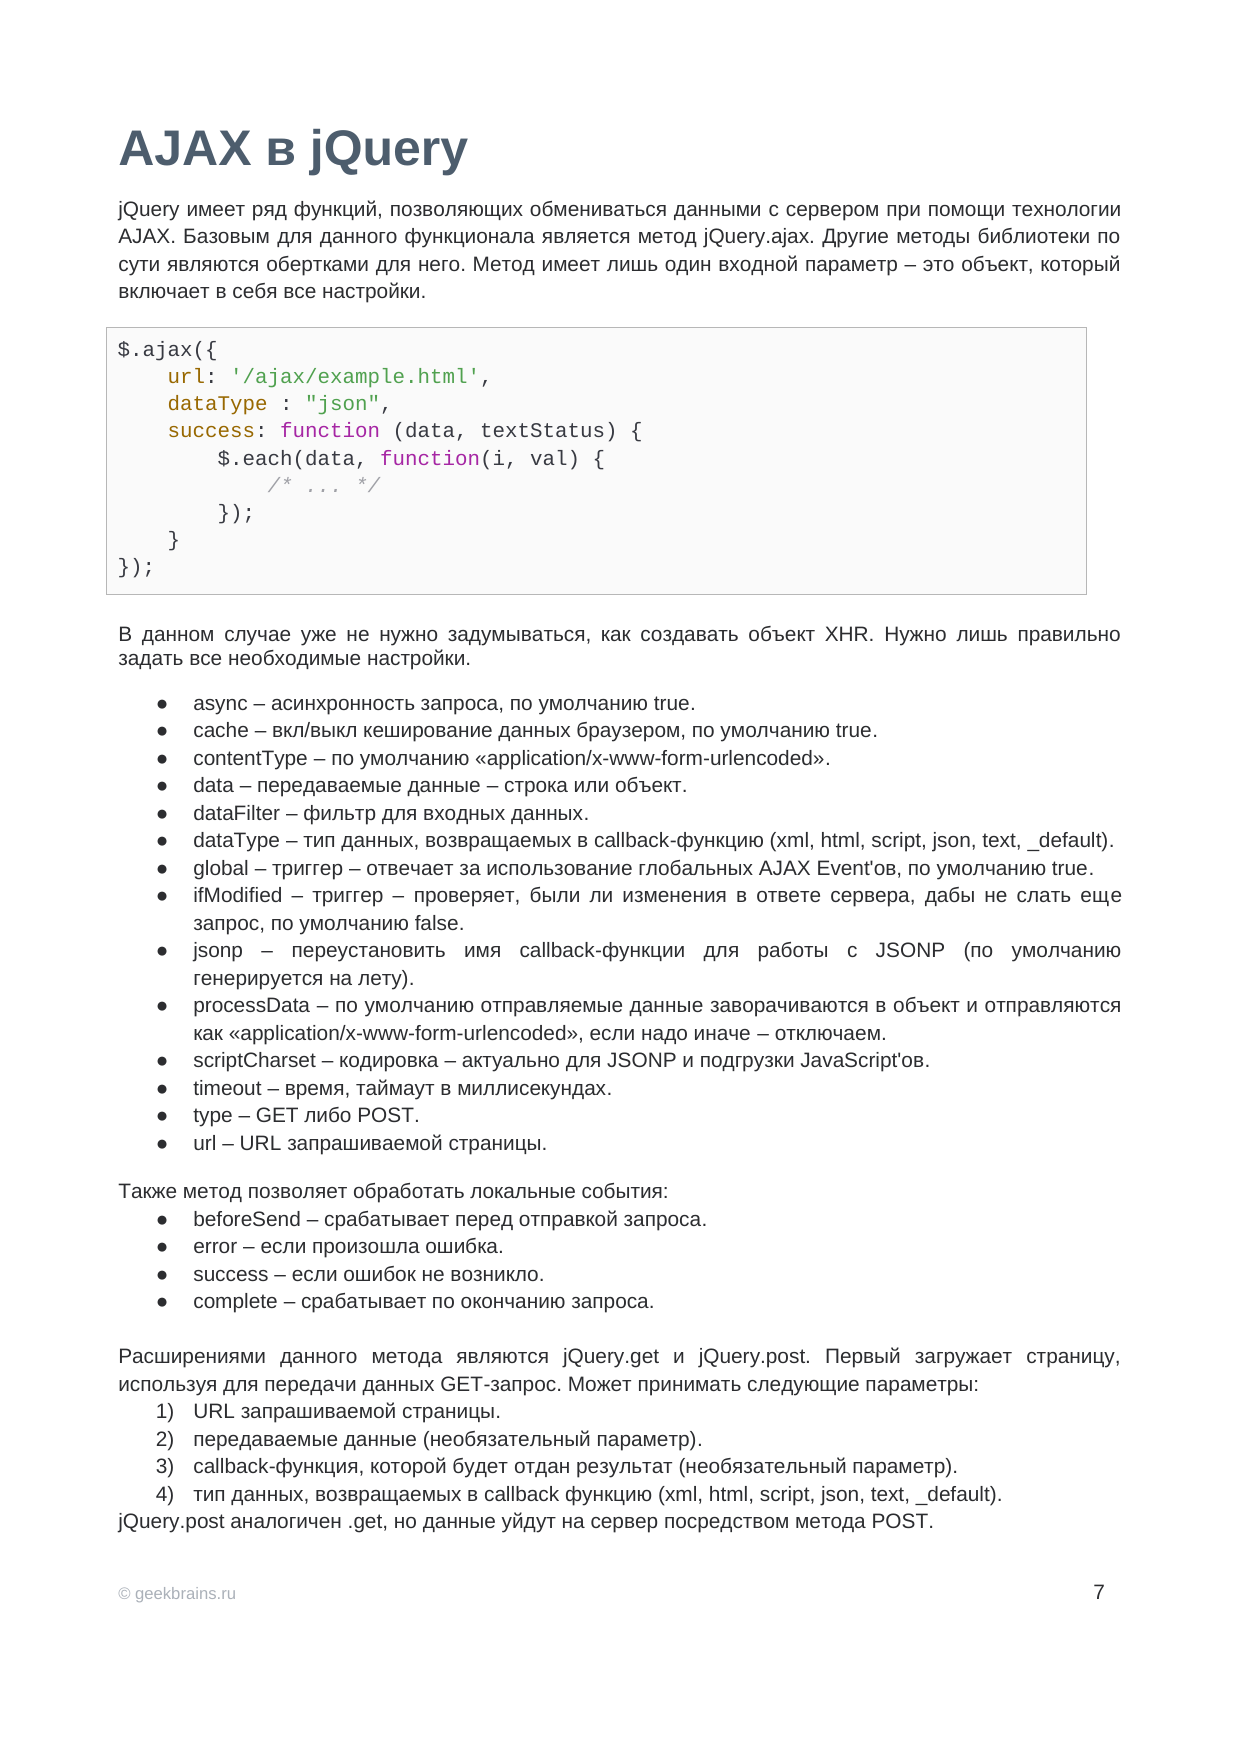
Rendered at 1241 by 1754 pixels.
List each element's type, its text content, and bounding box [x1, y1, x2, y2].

text Также метод позволяет обработать локальные события: [118, 1179, 1122, 1203]
list success – если ошибок не возникло. [156, 1261, 1122, 1285]
list global – триггер – отвечает за использование глобальных AJAX Event'ов, по умолчанию true. [156, 856, 1122, 879]
list timeout – время, таймаут в миллисекундах. [156, 1076, 1122, 1099]
table_header $.ajax({ url: '/ajax/example.html', dataType : "json", success: function (data, textStatus) { $.each(data, function(i, val) { /* ... */ }); } }); [107, 328, 1086, 594]
subtitle AJAX в jQuery [118, 118, 1122, 176]
list data – передаваемые данные – строка или объект. [156, 773, 1122, 797]
text Расширениями данного метода являются jQuery.get и jQuery.post. Первый загружает страницу, используя для передачи данных GET-запрос. Может принимать следующие параметры: [118, 1344, 1122, 1395]
list url – URL запрашиваемой страницы. [156, 1131, 1122, 1154]
list beforeSend – срабатывает перед отправкой запроса. [156, 1206, 1122, 1230]
list async – асинхронность запроса, по умолчанию true. [156, 691, 1122, 714]
text В данном случае уже не нужно задумываться, как создавать объект XHR. Нужно лишь правильно задать все необходимые настройки. [118, 622, 1122, 670]
list scriptCharset – кодировка – актуально для JSONP и подгрузки JavaScript'ов. [156, 1048, 1122, 1072]
list jsonp – переустановить имя callback-функции для работы с JSONP (по умолчанию генерируется на лету). [156, 938, 1122, 989]
list dataFilter – фильтр для входных данных. [156, 801, 1122, 824]
list ifModified – триггер – проверяет, были ли изменения в ответе сервера, дабы не слать еще запрос, по умолчанию false. [156, 883, 1122, 934]
list cache – вкл/выкл кеширование данных браузером, по умолчанию true. [156, 718, 1122, 742]
text jQuery.post аналогичен .get, но данные уйдут на сервер посредством метода POST. [118, 1509, 1122, 1533]
list URL запрашиваемой страницы. [156, 1399, 1122, 1423]
list тип данных, возвращаемых в callback функцию (xml, html, script, json, text, _default). [156, 1481, 1122, 1505]
list complete – срабатывает по окончанию запроса. [156, 1289, 1122, 1313]
text jQuery имеет ряд функций, позволяющих обмениваться данными с сервером при помощи технологии AJAX. Базовым для данного функционала является метод jQuery.ajax. Другие методы библиотеки по сути являются обертками для него. Метод имеет лишь один входной параметр – это объект, который включает в себя все настройки. [118, 196, 1122, 303]
list callback-функция, которой будет отдан результат (необязательный параметр). [156, 1454, 1122, 1478]
list processData – по умолчанию отправляемые данные заворачиваются в объект и отправляются как «application/x-www-form-urlencoded», если надо иначе – отключаем. [156, 993, 1122, 1044]
list передаваемые данные (необязательный параметр). [156, 1426, 1122, 1450]
list error – если произошла ошибка. [156, 1234, 1122, 1258]
list dataType – тип данных, возвращаемых в callback-функцию (xml, html, script, json, text, _default). [156, 828, 1122, 852]
list contentType – по умолчанию «application/x-www-form-urlencoded». [156, 746, 1122, 769]
list type – GET либо POST. [156, 1103, 1122, 1127]
